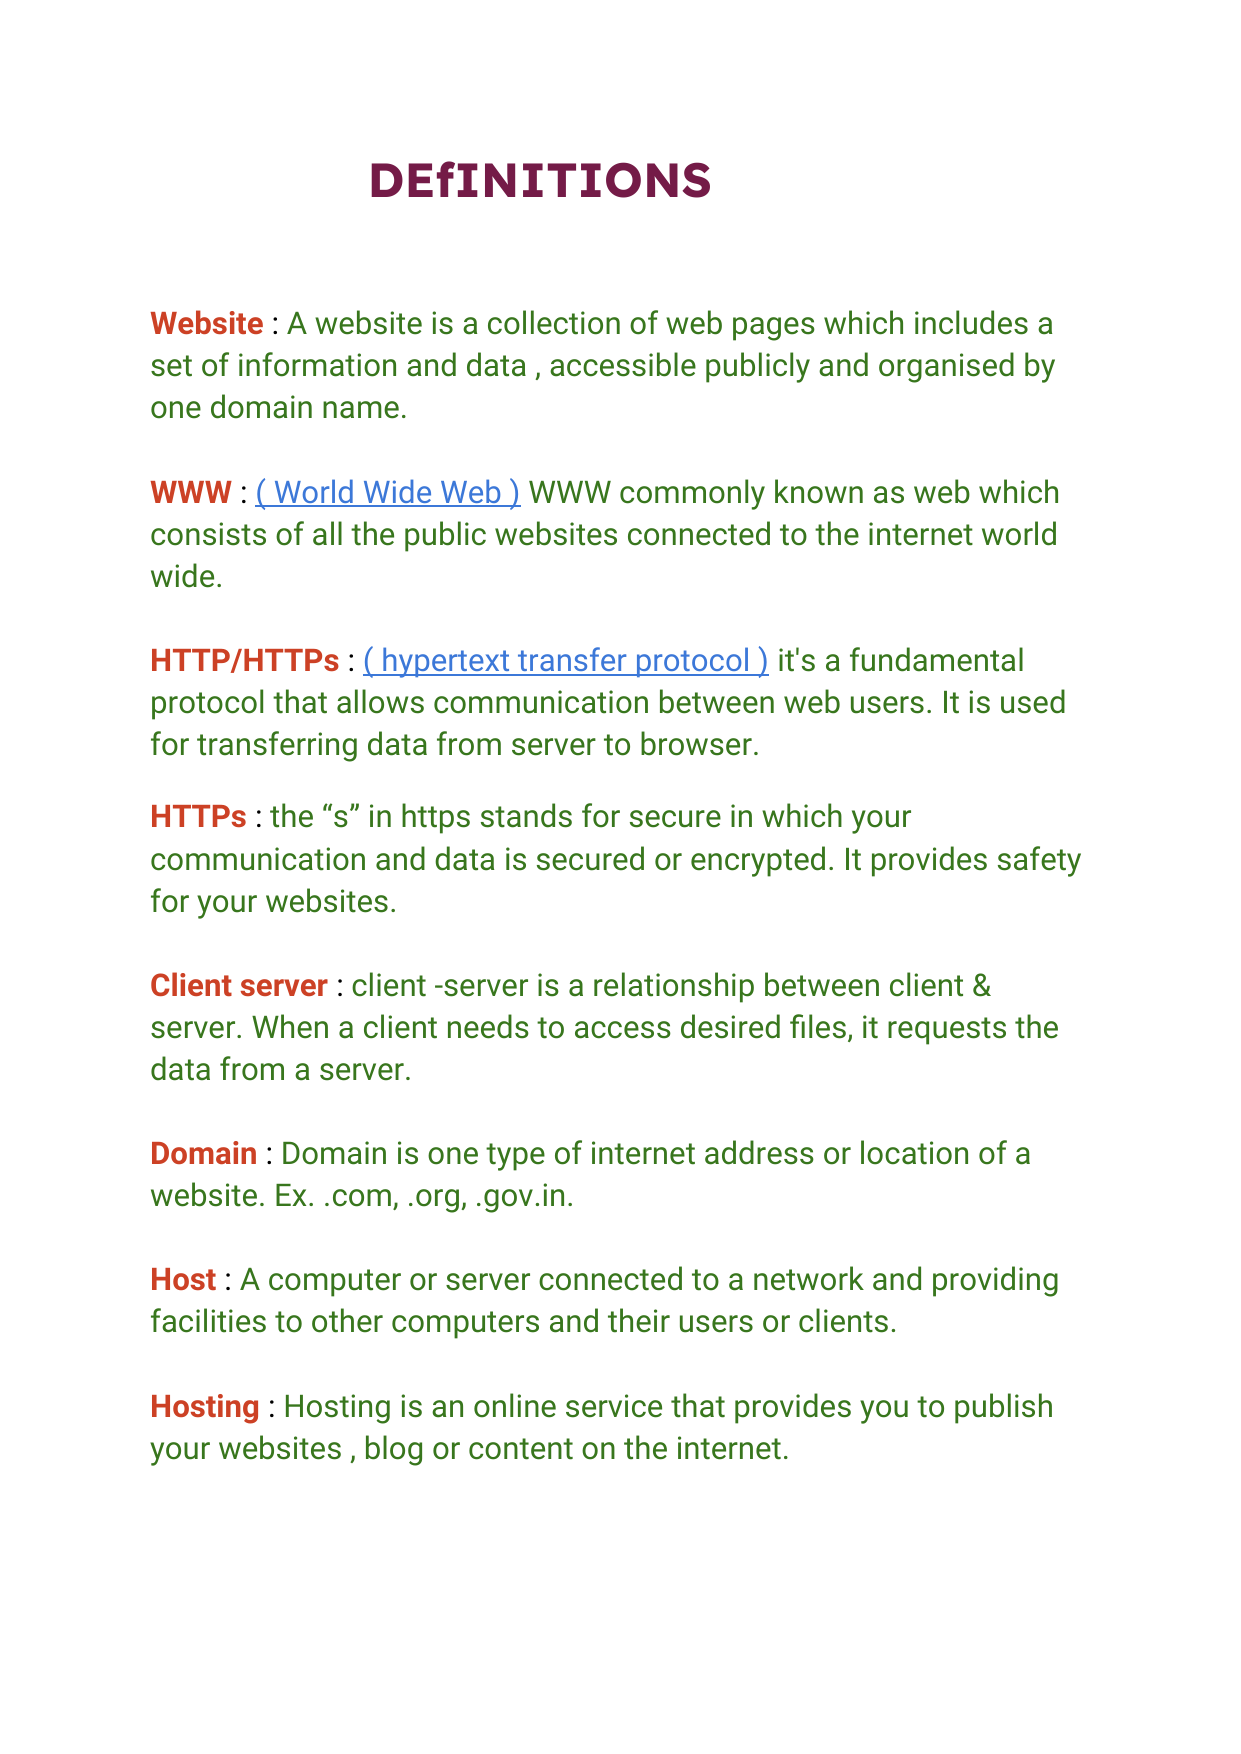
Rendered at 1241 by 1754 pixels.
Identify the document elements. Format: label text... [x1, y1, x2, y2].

text Host : A computer or server connected to a network and providing facilities to other computers and their users or clients. [150, 1262, 1090, 1341]
text HTTP/HTTPs : ( hypertext transfer protocol ) it's a fundamental protocol that allows communication between web users. It is used for transferring data from server to browser. [150, 642, 1090, 763]
text HTTPs : the “s” in https stands for secure in which your communication and data is secured or encrypted. It provides safety for your websites. [150, 799, 1090, 920]
text Domain : Domain is one type of internet address or location of a website. Ex. .com, .org, .gov.in. [150, 1136, 1090, 1214]
text WWW : ( World Wide Web ) WWW commonly known as web which consists of all the public websites connected to the internet world wide. [150, 474, 1090, 595]
text Website : A website is a collection of web pages which includes a set of information and data , accessible publicly and organised by one domain name. [150, 306, 1090, 427]
text DEfINITIONS [150, 150, 1090, 210]
text Client server : client -server is a relationship between client & server. When a client needs to access desired files, it requests the data from a server. [150, 967, 1090, 1088]
text Hosting : Hosting is an online service that provides you to publish your websites , blog or content on the internet. [150, 1388, 1090, 1467]
